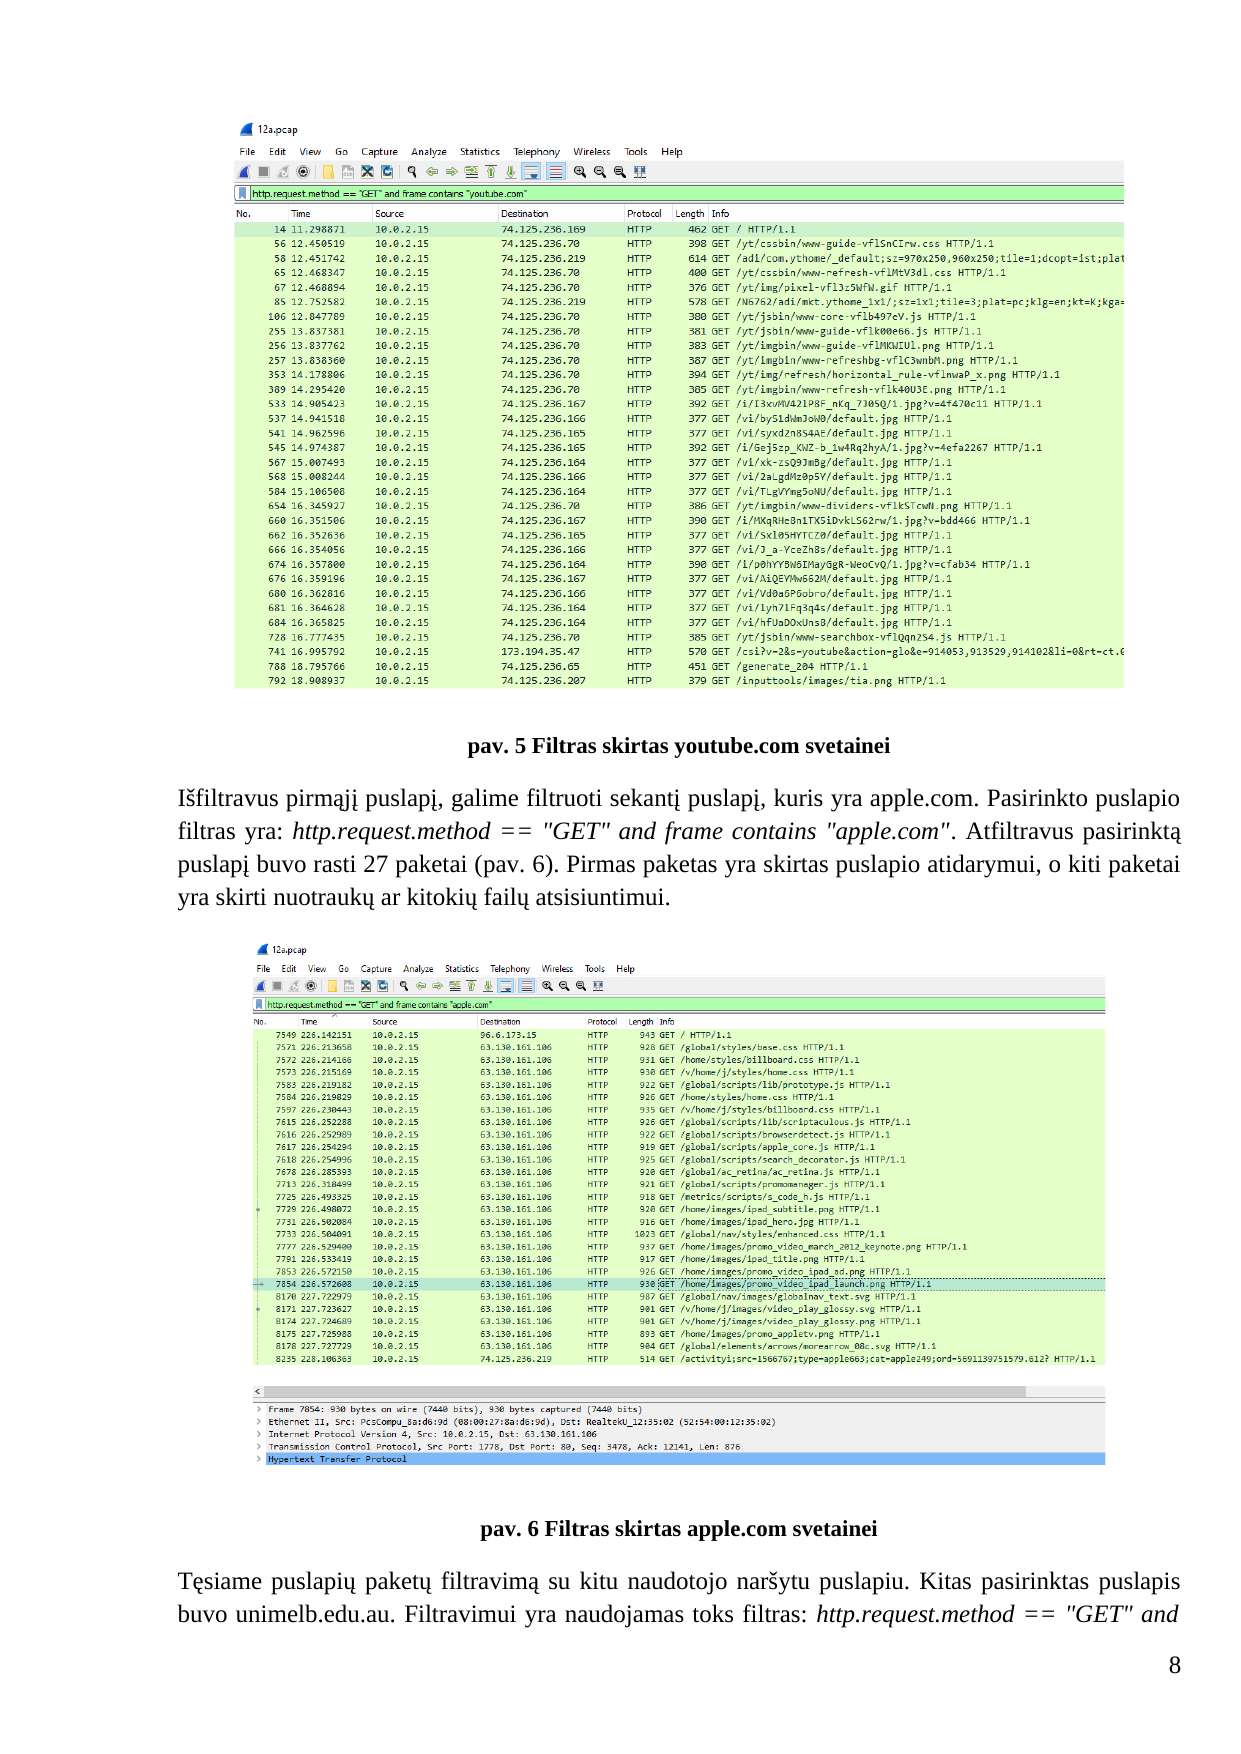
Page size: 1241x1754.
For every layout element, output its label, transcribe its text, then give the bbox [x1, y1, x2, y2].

text pav. 5 Filtras skirtas youtube.com svetainei [177, 732, 1181, 758]
text Išfiltravus pirmąjį puslapį, galime filtruoti sekantį puslapį, kuris yra apple.com. Pasirinkto puslapio filtras yra: http.request.method == "GET" and frame contains "apple.com". Atfiltravus pasirinktą puslapį buvo rasti 27 paketai (pav. 6). Pirmas paketas yra skirtas puslapio atidarymui, o kiti paketai yra skirti nuotraukų ar kitokių failų atsisiuntimui. [177, 783, 1181, 911]
picture [234, 118, 1124, 707]
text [177, 1566, 1181, 1628]
picture [252, 940, 1106, 1491]
text pav. 6 Filtras skirtas apple.com svetainei [177, 1515, 1181, 1542]
